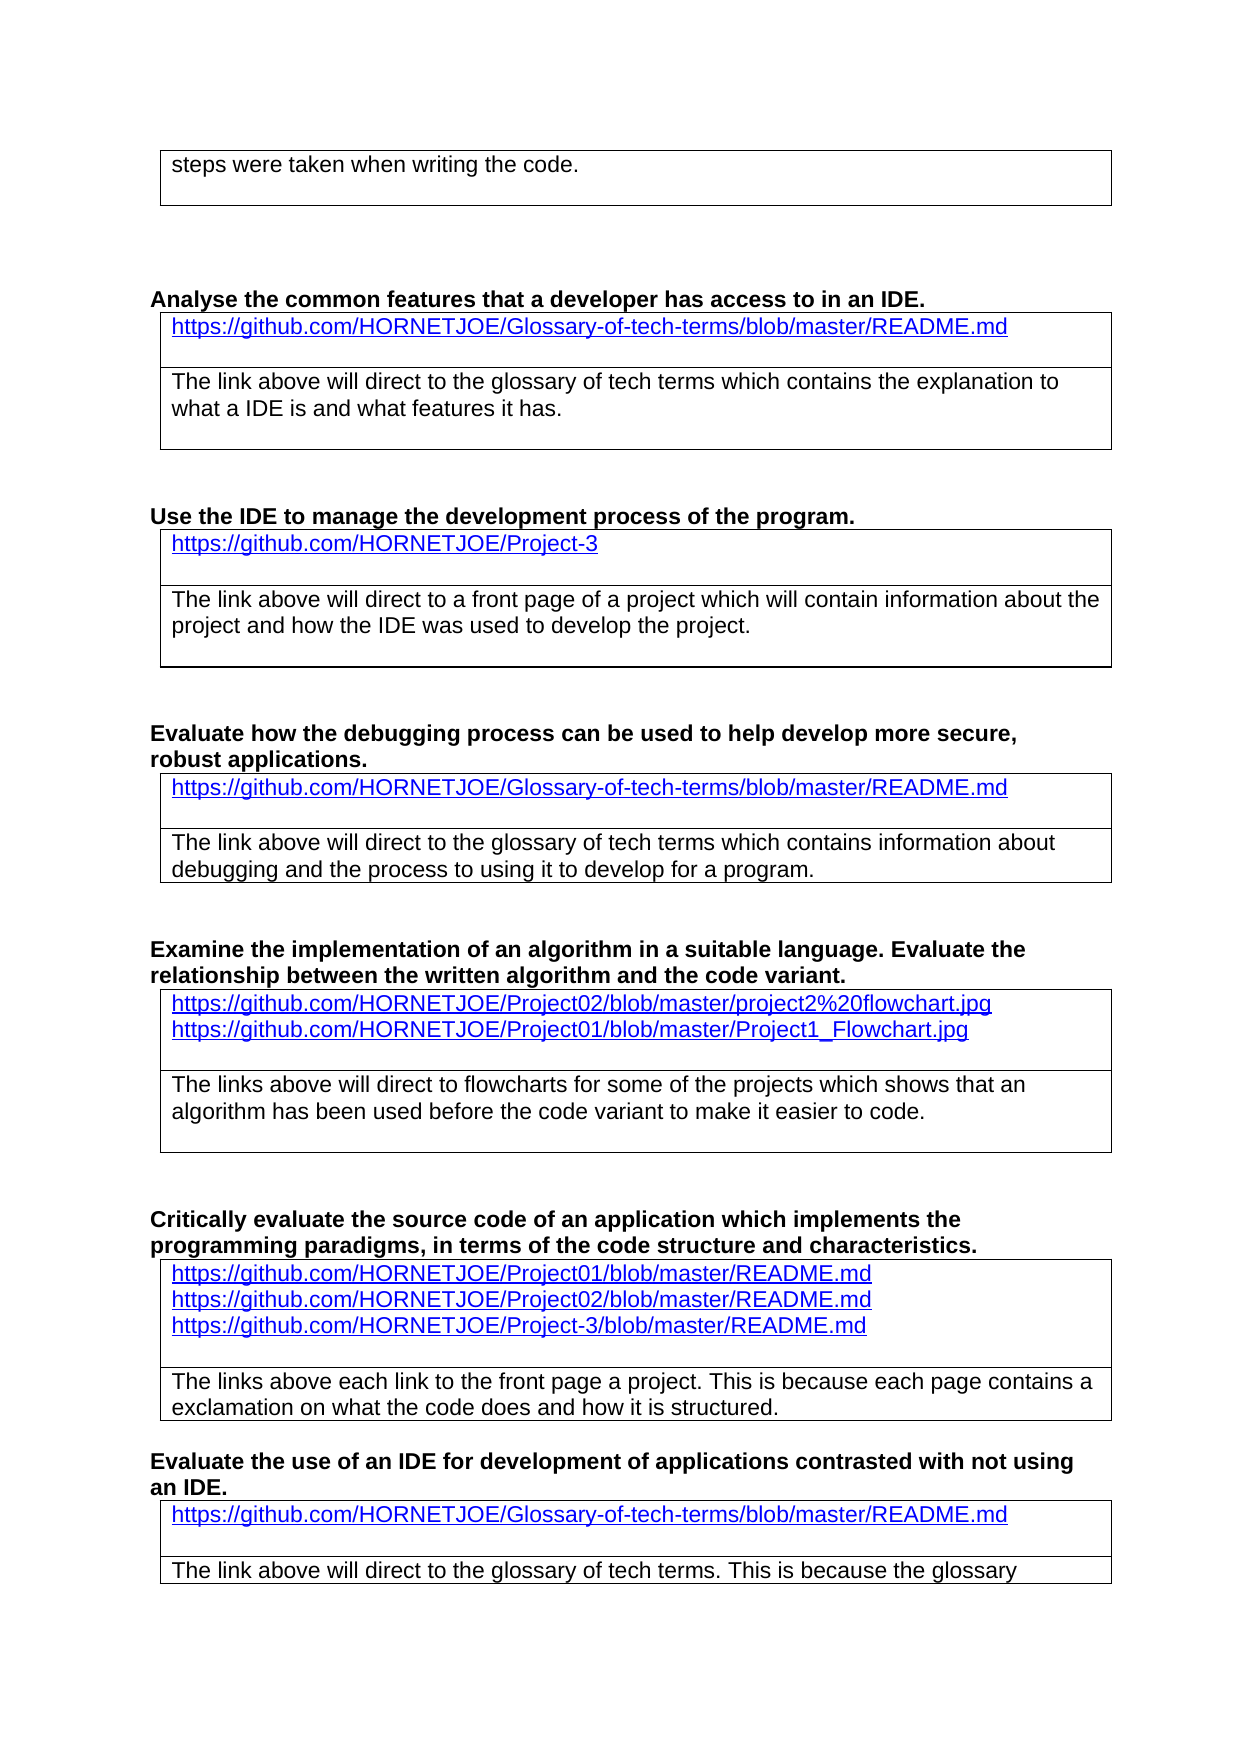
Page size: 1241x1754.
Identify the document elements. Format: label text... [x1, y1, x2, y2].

table_cell The link above will direct to the glossary of tech terms which contains information about debugging and the process to using it to develop for a program. [161, 829, 1111, 882]
text Examine the implementation of an algorithm in a suitable language. Evaluate the relationship between the written algorithm and the code variant. [150, 936, 1090, 988]
text Evaluate how the debugging process can be used to help develop more secure, robust applications. [150, 720, 1090, 773]
table_header https://github.com/HORNETJOE/Project02/blob/master/project2%20flowchart.jpg https://github.com/HORNETJOE/Project01/blob/master/Project1_Flowchart.jpg [161, 990, 1111, 1070]
table_header https://github.com/HORNETJOE/Glossary-of-tech-terms/blob/master/README.md [161, 774, 1111, 828]
table_cell The link above will direct to a front page of a project will contain an explanation on what steps were taken when writing the code. [161, 151, 1111, 205]
text Analyse the common features that a developer has access to in an IDE. [150, 286, 1090, 312]
table_cell The link above will direct to the glossary of tech terms which contains the explanation to what a IDE is and what features it has. [161, 368, 1111, 449]
table_cell The links above each link to the front page a project. This is because each page contains a exclamation on what the code does and how it is structured. [161, 1368, 1111, 1420]
text Evaluate the use of an IDE for development of applications contrasted with not using an IDE. [150, 1448, 1090, 1500]
table_header https://github.com/HORNETJOE/Project-3 [161, 530, 1111, 584]
text Use the IDE to manage the development process of the program. [150, 503, 1090, 529]
table_cell The link above will direct to a front page of a project which will contain information about the project and how the IDE was used to develop the project. [161, 586, 1111, 666]
table_header https://github.com/HORNETJOE/Glossary-of-tech-terms/blob/master/README.md [161, 313, 1111, 367]
table_cell The links above will direct to flowcharts for some of the projects which shows that an algorithm has been used before the code variant to make it easier to code. [161, 1071, 1111, 1152]
text Critically evaluate the source code of an application which implements the programming paradigms, in terms of the code structure and characteristics. [150, 1206, 1090, 1258]
table_header https://github.com/HORNETJOE/Glossary-of-tech-terms/blob/master/README.md [161, 1501, 1111, 1556]
table_header https://github.com/HORNETJOE/Project01/blob/master/README.md https://github.com/HORNETJOE/Project02/blob/master/README.md https://github.com/HORNETJOE/Project-3/blob/master/README.md [161, 1260, 1111, 1367]
